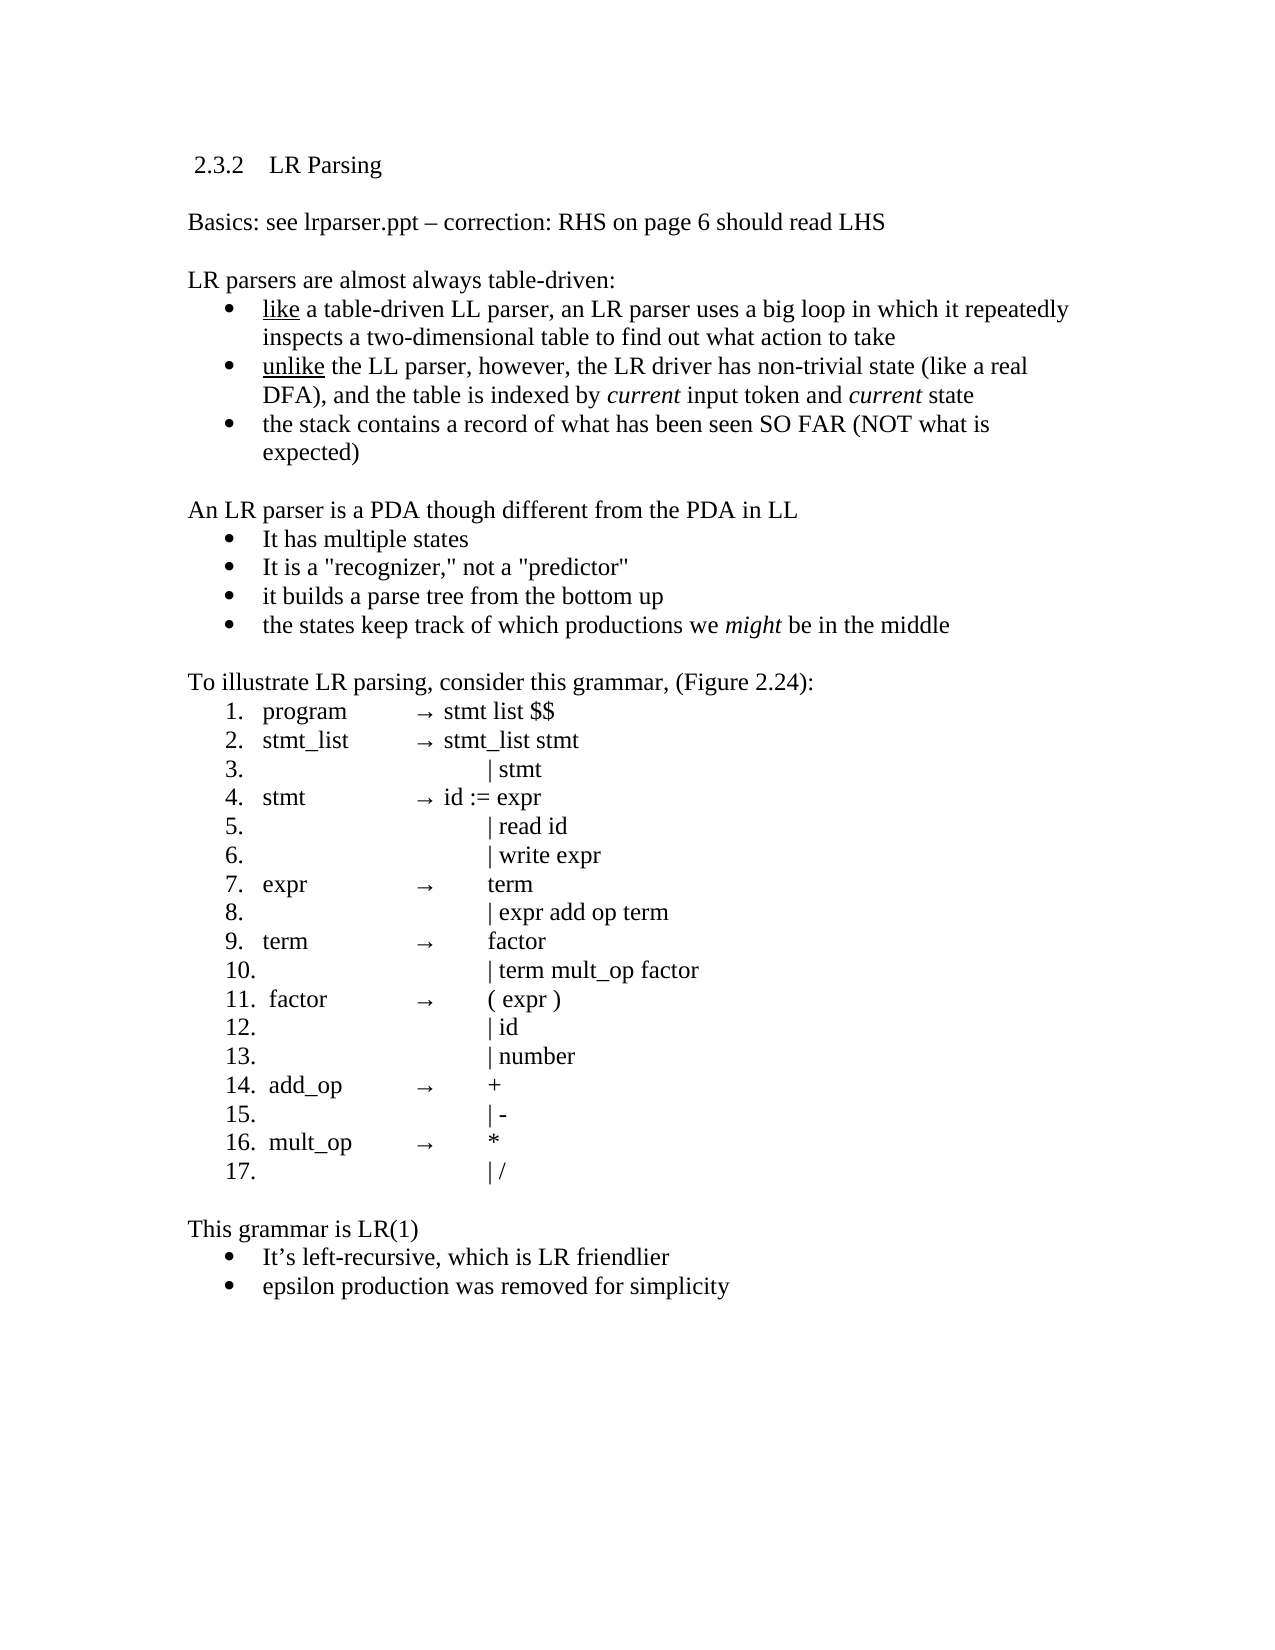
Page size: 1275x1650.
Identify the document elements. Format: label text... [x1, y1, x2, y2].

list program → stmt list $$ [225, 696, 1087, 725]
list the stack contains a record of what has been seen SO FAR (NOT what is expected) [225, 409, 1087, 466]
list It has multiple states [225, 524, 1087, 552]
list epsilon production was removed for simplicity [225, 1271, 1087, 1300]
list | / [225, 1156, 1087, 1185]
list | expr add op term [225, 897, 1087, 926]
list | - [225, 1099, 1087, 1127]
list it builds a parse tree from the bottom up [225, 581, 1087, 610]
list term → factor [225, 926, 1087, 955]
list | id [225, 1012, 1087, 1041]
list stmt_list → stmt_list stmt [225, 725, 1087, 754]
list unlike the LL parser, however, the LR driver has non-trivial state (like a real DFA), and the table is indexed by current input token and current state [225, 351, 1087, 409]
list | write expr [225, 840, 1087, 869]
list | read id [225, 811, 1087, 840]
list It’s left-recursive, which is LR friendlier [225, 1242, 1087, 1271]
list It is a "recognizer," not a "predictor" [225, 552, 1087, 581]
text This grammar is LR(1) [187, 1214, 1087, 1242]
text To illustrate LR parsing, consider this grammar, (Figure 2.24): [187, 667, 1087, 696]
list LR Parsing [194, 150, 1087, 179]
text An LR parser is a PDA though different from the PDA in LL [187, 495, 1087, 524]
list | term mult_op factor [225, 955, 1087, 984]
list add_op → + [225, 1070, 1087, 1099]
text Basics: see lrparser.ppt – correction: RHS on page 6 should read LHS [187, 207, 1087, 236]
list | number [225, 1041, 1087, 1070]
list factor → ( expr ) [225, 984, 1087, 1012]
list stmt → id := expr [225, 782, 1087, 811]
list like a table-driven LL parser, an LR parser uses a big loop in which it repeatedly inspects a two-dimensional table to find out what action to take [225, 294, 1087, 351]
list expr → term [225, 869, 1087, 897]
list | stmt [225, 754, 1087, 782]
list the states keep track of which productions we might be in the middle [225, 610, 1087, 639]
list mult_op → * [225, 1127, 1087, 1156]
text LR parsers are almost always table-driven: [187, 265, 1087, 294]
